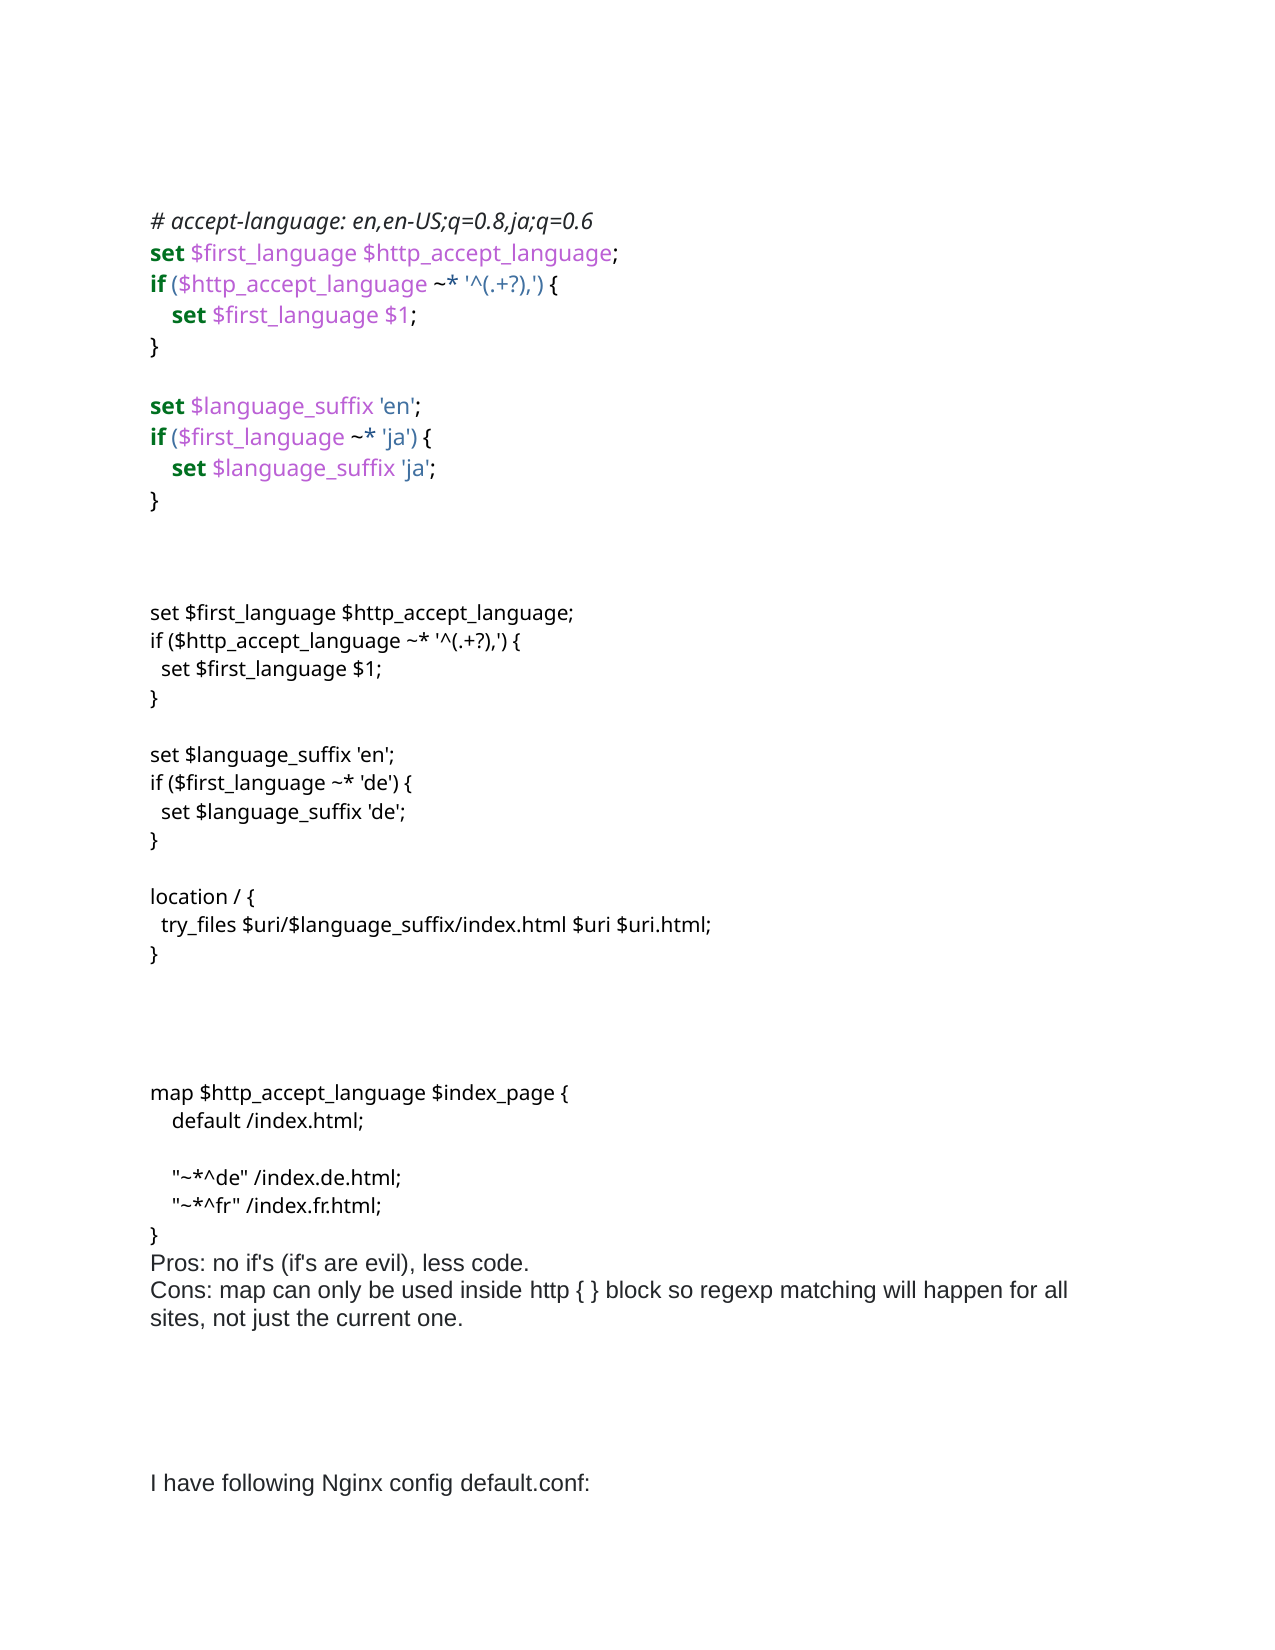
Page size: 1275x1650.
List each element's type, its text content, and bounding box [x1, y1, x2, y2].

text location / { [150, 882, 1125, 911]
text set $first_language $1; [150, 299, 1125, 330]
text # accept-language: en,en-US;q=0.8,ja;q=0.6 [150, 205, 1125, 236]
text } [150, 939, 1125, 967]
text } [150, 330, 1125, 361]
text if ($http_accept_language ~* '^(.+?),') { [150, 626, 1125, 654]
text set $language_suffix 'ja'; [150, 452, 1125, 484]
text set $language_suffix 'en'; [150, 390, 1125, 421]
text } [150, 683, 1125, 711]
text set $language_suffix 'de'; [150, 797, 1125, 825]
text if ($first_language ~* 'de') { [150, 768, 1125, 797]
text } [150, 1220, 1125, 1248]
text set $first_language $http_accept_language; [150, 236, 1125, 268]
text set $language_suffix 'en'; [150, 740, 1125, 768]
text default /index.html; [150, 1106, 1125, 1135]
text } [150, 825, 1125, 854]
text Cons: map can only be used inside http { } block so regexp matching will happen for all sites, not just the current one. [150, 1276, 1125, 1331]
text if ($http_accept_language ~* '^(.+?),') { [150, 268, 1125, 299]
text if ($first_language ~* 'ja') { [150, 421, 1125, 452]
text } [150, 484, 1125, 515]
text set $first_language $http_accept_language; [150, 598, 1125, 626]
text I have following Nginx config default.conf: [150, 1469, 1125, 1497]
text "~*^de" /index.de.html; [150, 1163, 1125, 1192]
text map $http_accept_language $index_page { [150, 1078, 1125, 1106]
text Pros: no if's (if's are evil), less code. [150, 1248, 1125, 1276]
text set $first_language $1; [150, 654, 1125, 683]
text "~*^fr" /index.fr.html; [150, 1192, 1125, 1220]
text try_files $uri/$language_suffix/index.html $uri $uri.html; [150, 911, 1125, 939]
